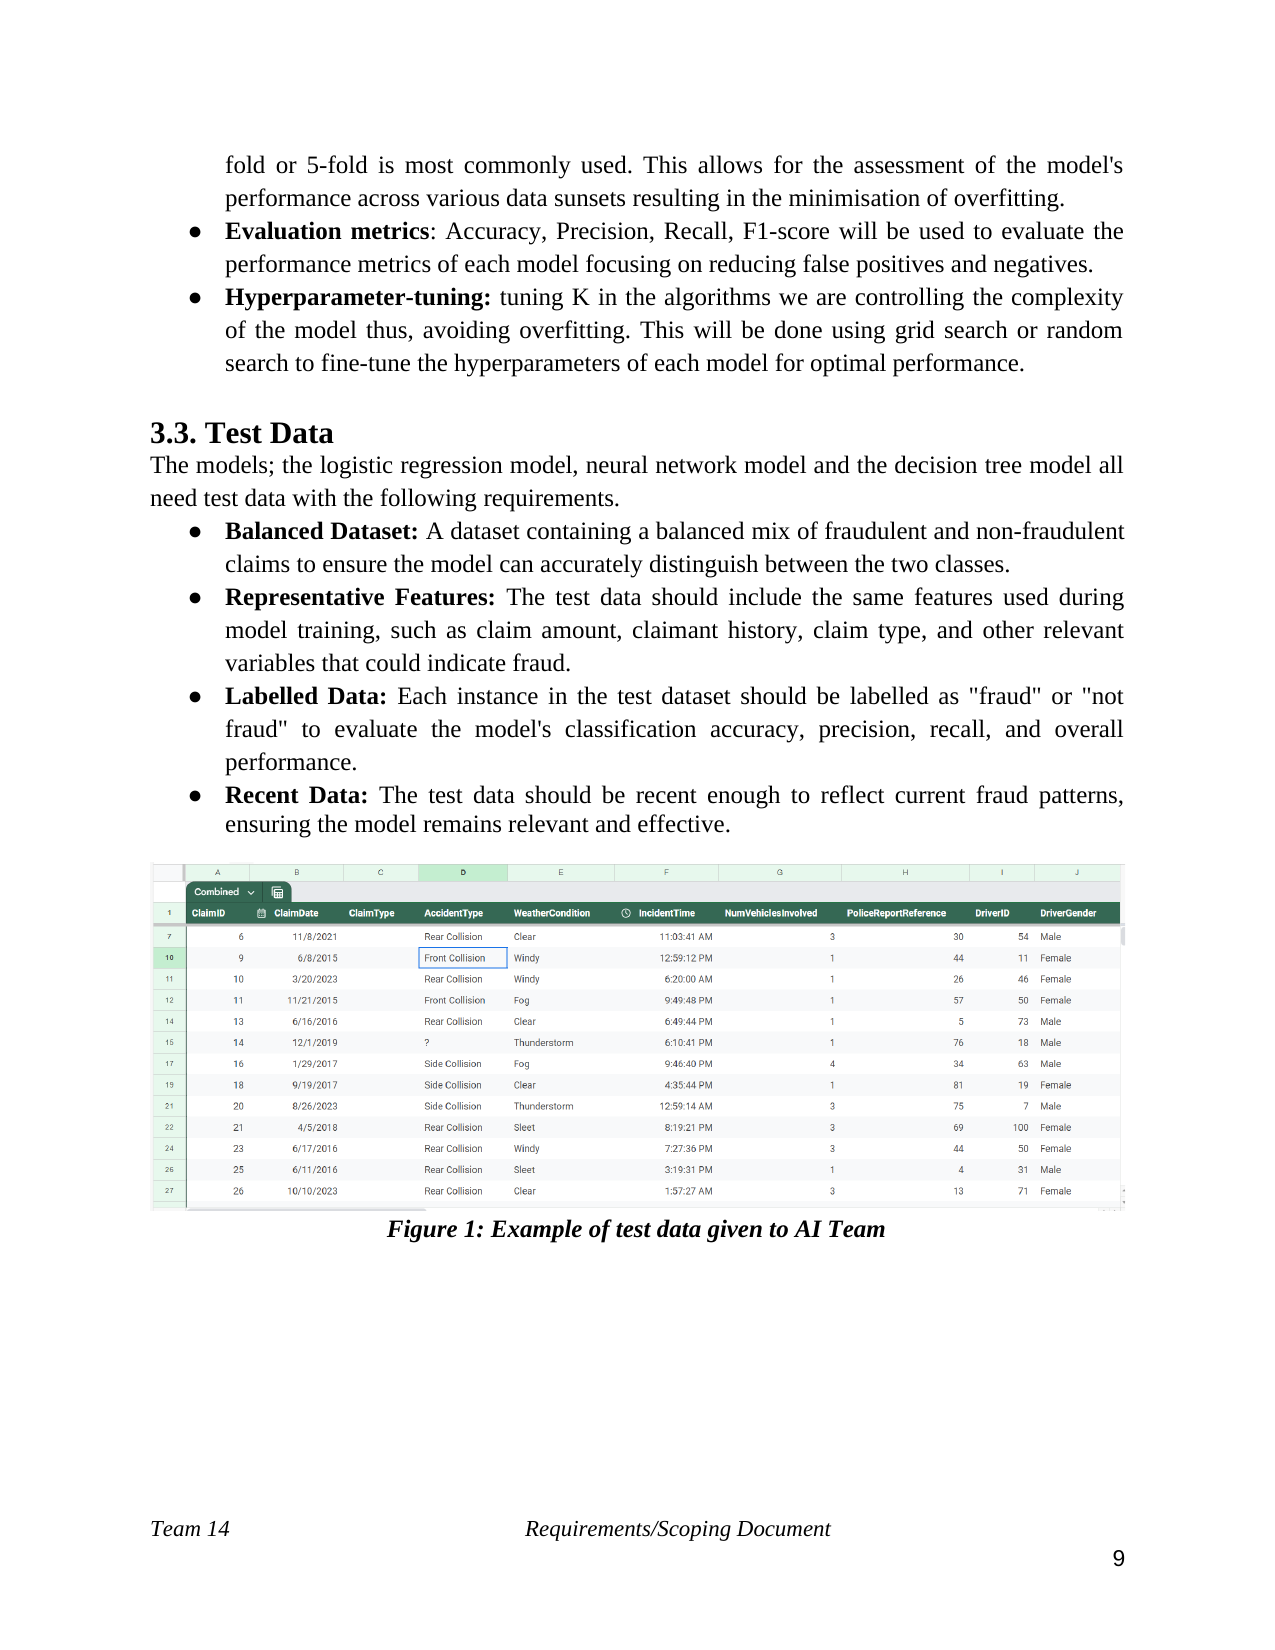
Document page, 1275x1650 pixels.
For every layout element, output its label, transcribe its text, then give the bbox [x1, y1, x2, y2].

list Evaluation metrics: Accuracy, Precision, Recall, F1-score will be used to evaluate the performance metrics of each model focusing on reducing false positives and negatives. [187, 216, 1125, 278]
list Representative Features: The test data should include the same features used during model training, such as claim amount, claimant history, claim type, and other relevant variables that could indicate fraud. [187, 582, 1125, 677]
text The models; the logistic regression model, neural network model and the decision tree model all need test data with the following requirements. [150, 450, 1125, 512]
subtitle 3.3. Test Data [150, 414, 1125, 450]
list Hyperparameter-tuning: tuning K in the algorithms we are controlling the complexity of the model thus, avoiding overfitting. This will be done using grid search or random search to fine-tune the hyperparameters of each model for optimal performance. [187, 282, 1125, 377]
list Labelled Data: Each instance in the test dataset should be labelled as "fraud" or "not fraud" to evaluate the model's classification accuracy, precision, recall, and overall performance. [187, 681, 1125, 776]
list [187, 150, 1125, 212]
picture [150, 862, 1125, 1211]
text Figure 1: Example of test data given to AI Team [150, 1214, 1125, 1243]
list Recent Data: The test data should be recent enough to reflect current fraud patterns, ensuring the model remains relevant and effective. [187, 780, 1125, 838]
list Balanced Dataset: A dataset containing a balanced mix of fraudulent and non-fraudulent claims to ensure the model can accurately distinguish between the two classes. [187, 516, 1125, 578]
